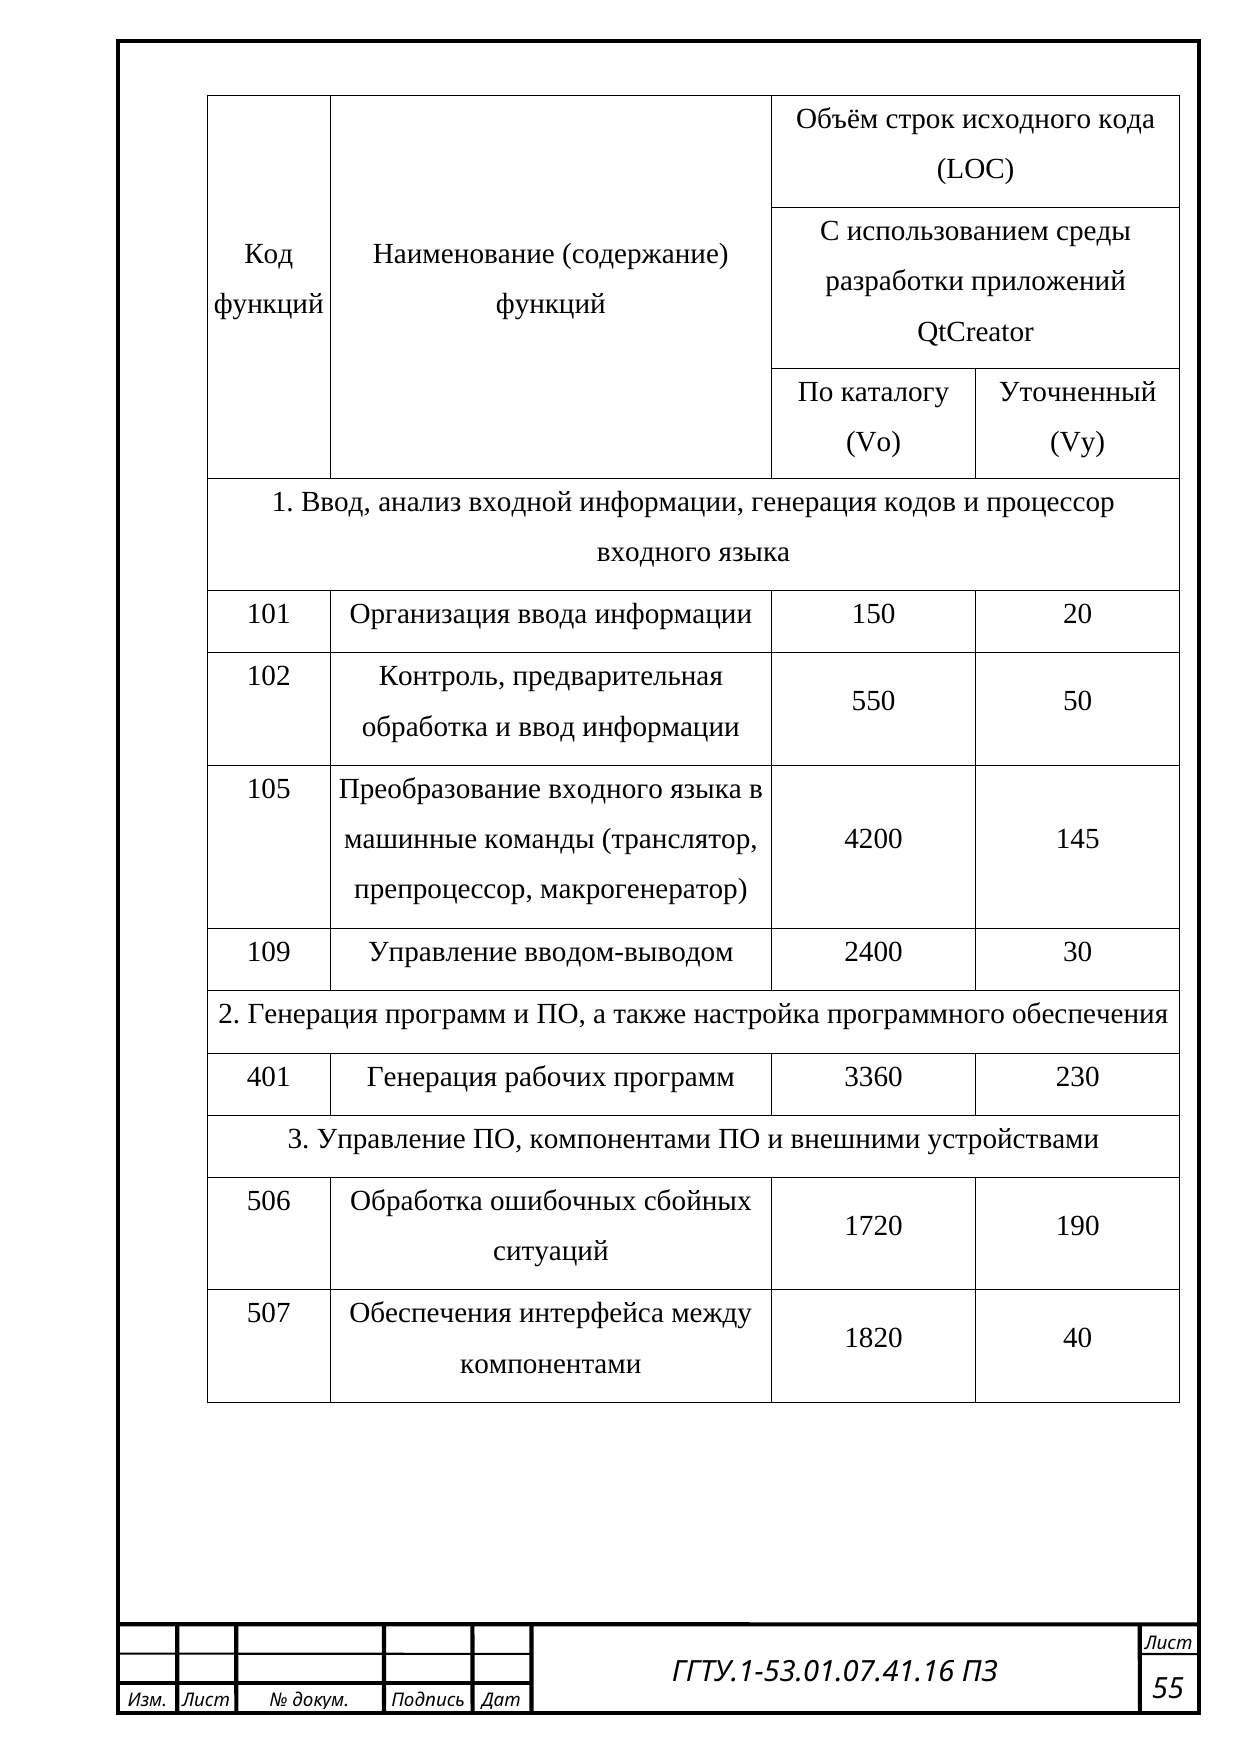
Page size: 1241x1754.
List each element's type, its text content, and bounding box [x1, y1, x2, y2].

table_cell С использованием среды разработки приложений QtCreator [772, 208, 1179, 367]
table_cell 401 [208, 1054, 330, 1114]
table_cell Уточненный (Vу) [976, 369, 1179, 477]
table_cell 550 [772, 653, 975, 765]
table_cell 50 [976, 653, 1179, 765]
table_cell 2. Генерация программ и ПО, а также настройка программного обеспечения [208, 991, 1179, 1052]
table_cell 3. Управление ПО, компонентами ПО и внешними устройствами [208, 1116, 1179, 1177]
table_cell 150 [772, 591, 975, 652]
table_cell 109 [208, 929, 330, 990]
table_header Наименование (содержание) функций [331, 96, 771, 477]
table_cell 145 [976, 766, 1179, 927]
table_cell Обеспечения интерфейса между компонентами [331, 1290, 771, 1402]
table_cell 101 [208, 591, 330, 652]
table_cell 102 [208, 653, 330, 765]
table_cell Контроль, предварительная обработка и ввод информации [331, 653, 771, 765]
table_cell 2400 [772, 929, 975, 990]
table_cell Преобразование входного языка в машинные команды (транслятор, препроцессор, макрогенератор) [331, 766, 771, 927]
table_cell 1720 [772, 1178, 975, 1289]
table_cell Управление вводом-выводом [331, 929, 771, 990]
table_cell Организация ввода информации [331, 591, 771, 652]
table_cell 506 [208, 1178, 330, 1289]
table_cell Генерация рабочих программ [331, 1054, 771, 1114]
table_cell 1. Ввод, анализ входной информации, генерация кодов и процессор входного языка [208, 479, 1179, 590]
table_cell Обработка ошибочных сбойных ситуаций [331, 1178, 771, 1289]
table_cell 1820 [772, 1290, 975, 1402]
table_cell 190 [976, 1178, 1179, 1289]
table_header Объём строк исходного кода (LOC) [772, 96, 1179, 207]
table_cell 105 [208, 766, 330, 927]
table_cell 30 [976, 929, 1179, 990]
table_cell 4200 [772, 766, 975, 927]
table_cell 3360 [772, 1054, 975, 1114]
table_cell 507 [208, 1290, 330, 1402]
table_header Код функций [208, 96, 330, 477]
table_cell По каталогу (Vo) [772, 369, 975, 477]
table_cell 230 [976, 1054, 1179, 1114]
table_cell 20 [976, 591, 1179, 652]
table_cell 40 [976, 1290, 1179, 1402]
